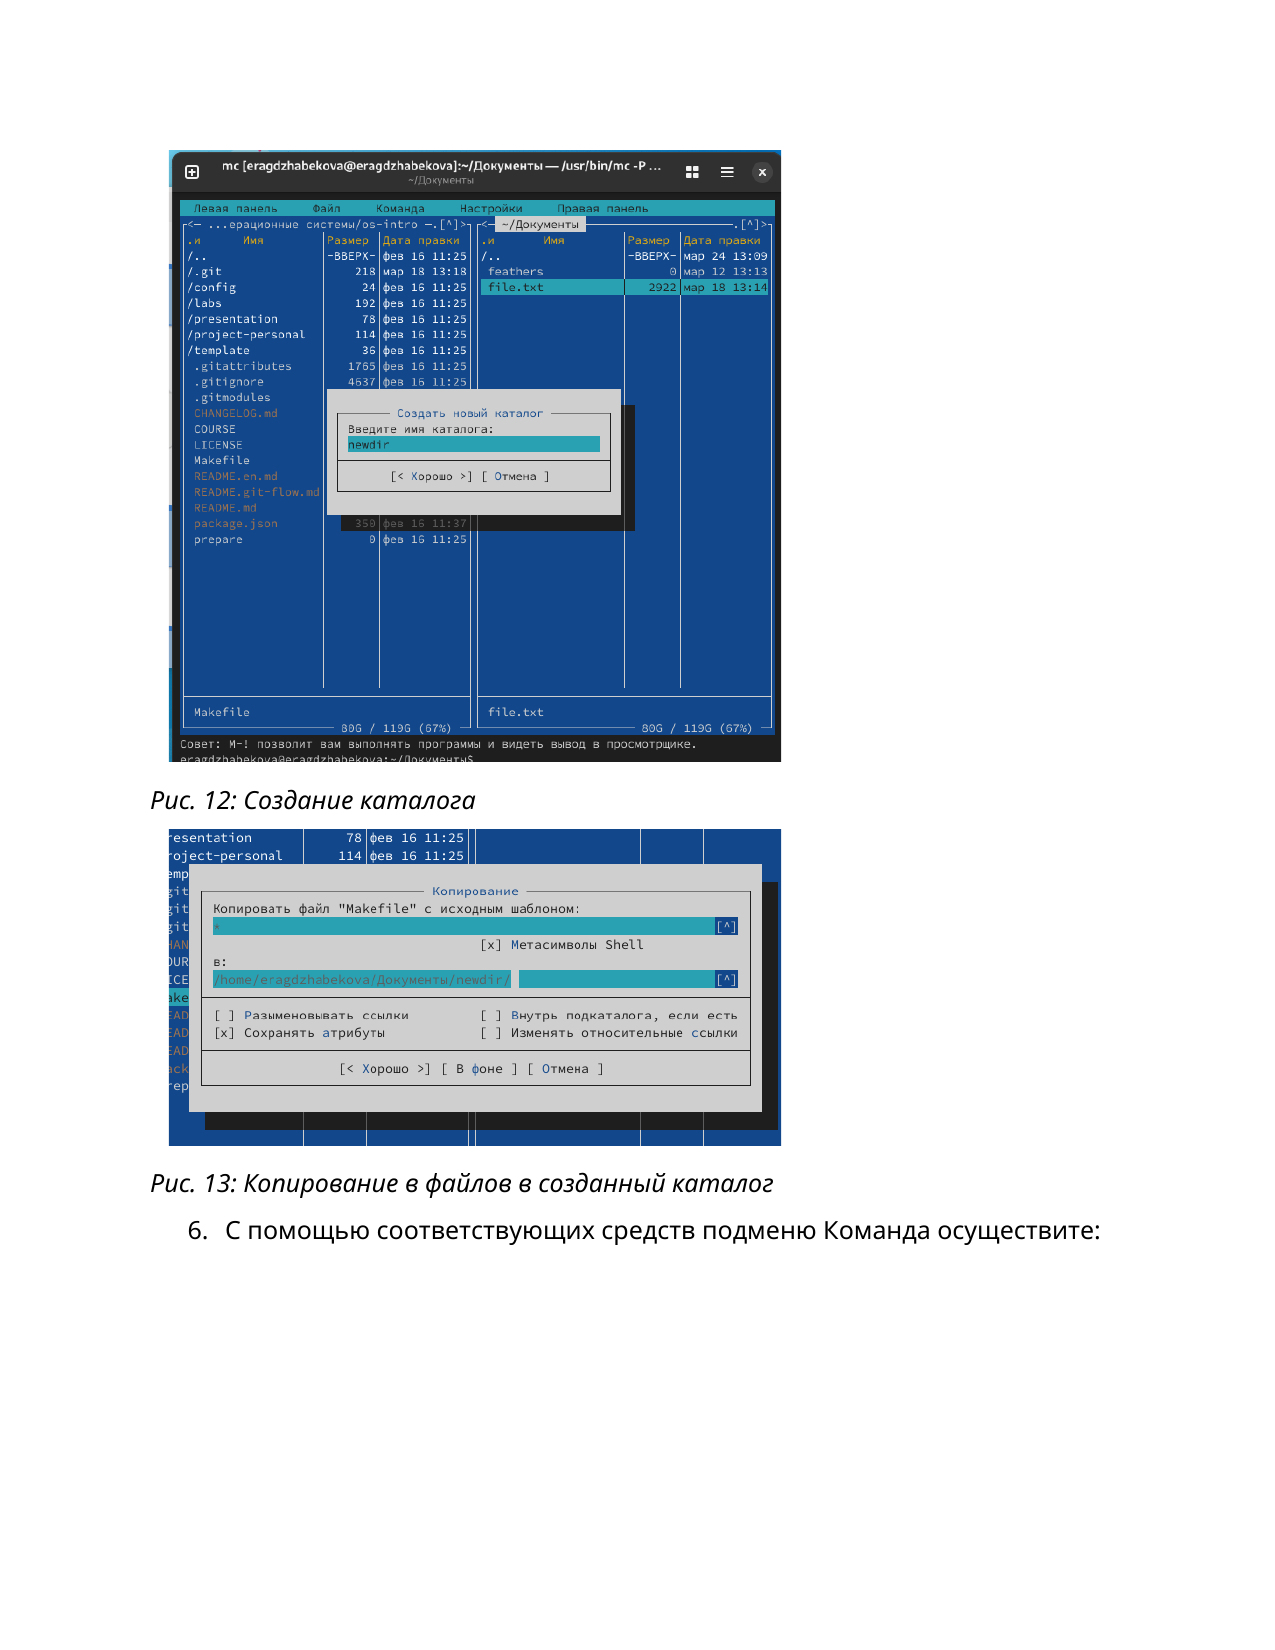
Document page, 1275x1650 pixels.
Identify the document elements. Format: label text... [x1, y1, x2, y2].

text Рис. 13: Копирование в файлов в созданный каталог [150, 1166, 1125, 1200]
picture [168, 150, 782, 762]
text Рис. 12: Создание каталога [150, 782, 1125, 817]
picture [168, 829, 782, 1146]
list С помощью соответствующих средств подменю Команда осуществите: [187, 1212, 1125, 1247]
